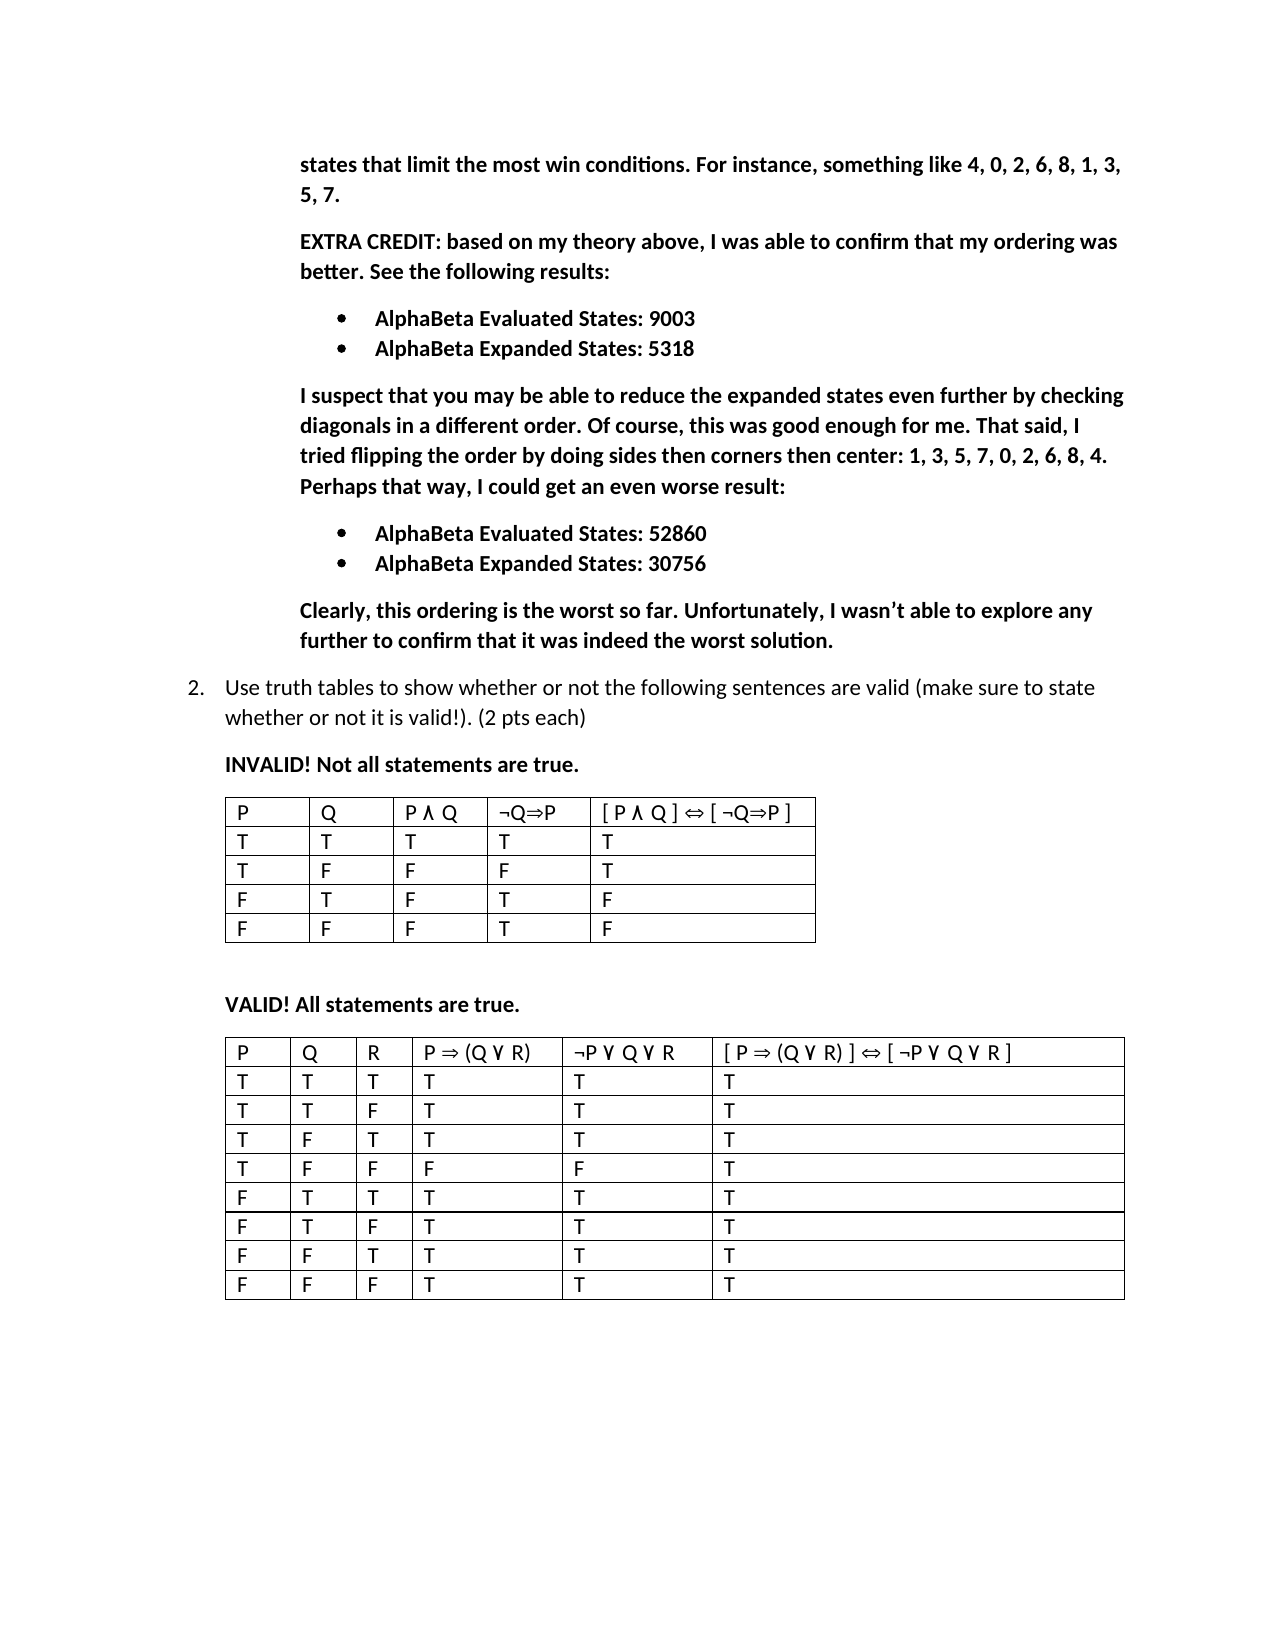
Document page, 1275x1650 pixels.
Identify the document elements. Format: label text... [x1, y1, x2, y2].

table_header P ۸ Q [394, 798, 487, 826]
table_cell T [413, 1125, 562, 1153]
table_header P (Q ۷ R) [413, 1038, 562, 1066]
list AlphaBeta Evaluated States: 9003 [337, 304, 1125, 332]
table_header P [226, 798, 309, 826]
table_cell T [488, 885, 590, 913]
table_cell T [713, 1183, 1124, 1211]
table_cell T [226, 1096, 290, 1124]
text VALID! All statements are true. [225, 990, 1125, 1018]
table_cell T [488, 827, 590, 855]
table_cell T [226, 827, 309, 855]
table_cell T [713, 1213, 1124, 1240]
table_cell T [413, 1271, 562, 1298]
table_cell T [357, 1241, 412, 1269]
list AlphaBeta Expanded States: 5318 [337, 334, 1125, 362]
table_cell T [563, 1067, 712, 1095]
table_header ¬P ۷ Q ۷ R [563, 1038, 712, 1066]
table_header Q [310, 798, 393, 826]
table_cell F [394, 914, 487, 942]
table_header P [226, 1038, 290, 1066]
table_cell F [291, 1241, 356, 1269]
table_header [ P (Q ۷ R) ] [ ¬P ۷ Q ۷ R ] [713, 1038, 1124, 1066]
text INVALID! Not all statements are true. [150, 750, 1125, 778]
table_cell T [563, 1125, 712, 1153]
table_header Q [291, 1038, 356, 1066]
table_cell T [226, 856, 309, 884]
text I suspect that you may be able to reduce the expanded states even further by checking diagonals in a different order. Of course, this was good enough for me. That said, I tried flipping the order by doing sides then corners then center: 1, 3, 5, 7, 0, 2, 6, 8, 4. Perhaps that way, I could get an even worse result: [300, 381, 1125, 500]
table_cell F [226, 1183, 290, 1211]
table_cell T [591, 827, 815, 855]
table_cell F [291, 1271, 356, 1298]
table_cell F [357, 1271, 412, 1298]
table_cell T [563, 1213, 712, 1240]
table_cell F [563, 1154, 712, 1182]
table_cell F [226, 1271, 290, 1298]
table_cell F [310, 856, 393, 884]
table_cell T [357, 1183, 412, 1211]
table_cell F [357, 1096, 412, 1124]
table_cell F [226, 914, 309, 942]
text Clearly, this ordering is the worst so far. Unfortunately, I wasn’t able to explore any further to confirm that it was indeed the worst solution. [300, 596, 1125, 654]
table_cell T [357, 1125, 412, 1153]
table_cell T [713, 1125, 1124, 1153]
table_cell T [563, 1241, 712, 1269]
table_cell T [413, 1067, 562, 1095]
table_cell T [563, 1183, 712, 1211]
table_cell T [226, 1067, 290, 1095]
table_cell F [291, 1154, 356, 1182]
table_cell T [413, 1241, 562, 1269]
table_cell F [357, 1213, 412, 1240]
table_cell T [713, 1241, 1124, 1269]
text EXTRA CREDIT: based on my theory above, I was able to confirm that my ordering was better. See the following results: [300, 227, 1125, 285]
table_header R [357, 1038, 412, 1066]
table_cell T [563, 1096, 712, 1124]
table_cell T [713, 1154, 1124, 1182]
table_cell T [291, 1067, 356, 1095]
table_cell T [413, 1183, 562, 1211]
table_cell T [713, 1271, 1124, 1298]
table_cell F [591, 914, 815, 942]
table_cell T [226, 1154, 290, 1182]
table_cell T [291, 1096, 356, 1124]
table_header [ P ۸ Q ] [ ¬QP ] [591, 798, 815, 826]
table_cell T [226, 1125, 290, 1153]
list AlphaBeta Expanded States: 30756 [337, 549, 1125, 577]
table_cell F [291, 1125, 356, 1153]
table_cell T [291, 1183, 356, 1211]
table_cell T [413, 1213, 562, 1240]
table_cell F [488, 856, 590, 884]
table_cell T [357, 1067, 412, 1095]
table_cell F [394, 856, 487, 884]
table_cell T [413, 1096, 562, 1124]
table_cell T [563, 1271, 712, 1298]
table_cell F [310, 914, 393, 942]
table_cell T [591, 856, 815, 884]
table_cell T [394, 827, 487, 855]
table_cell T [310, 827, 393, 855]
list Use truth tables to show whether or not the following sentences are valid (make sure to state whether or not it is valid!). (2 pts each) [187, 673, 1125, 731]
table_cell T [291, 1213, 356, 1240]
table_cell F [413, 1154, 562, 1182]
table_cell F [591, 885, 815, 913]
table_cell T [713, 1067, 1124, 1095]
table_header ¬QP [488, 798, 590, 826]
table_cell F [226, 885, 309, 913]
table_cell F [394, 885, 487, 913]
table_cell T [310, 885, 393, 913]
table_cell F [226, 1241, 290, 1269]
table_cell T [488, 914, 590, 942]
table_cell F [226, 1213, 290, 1240]
table_cell F [357, 1154, 412, 1182]
list AlphaBeta Evaluated States: 52860 [337, 519, 1125, 547]
table_cell T [713, 1096, 1124, 1124]
